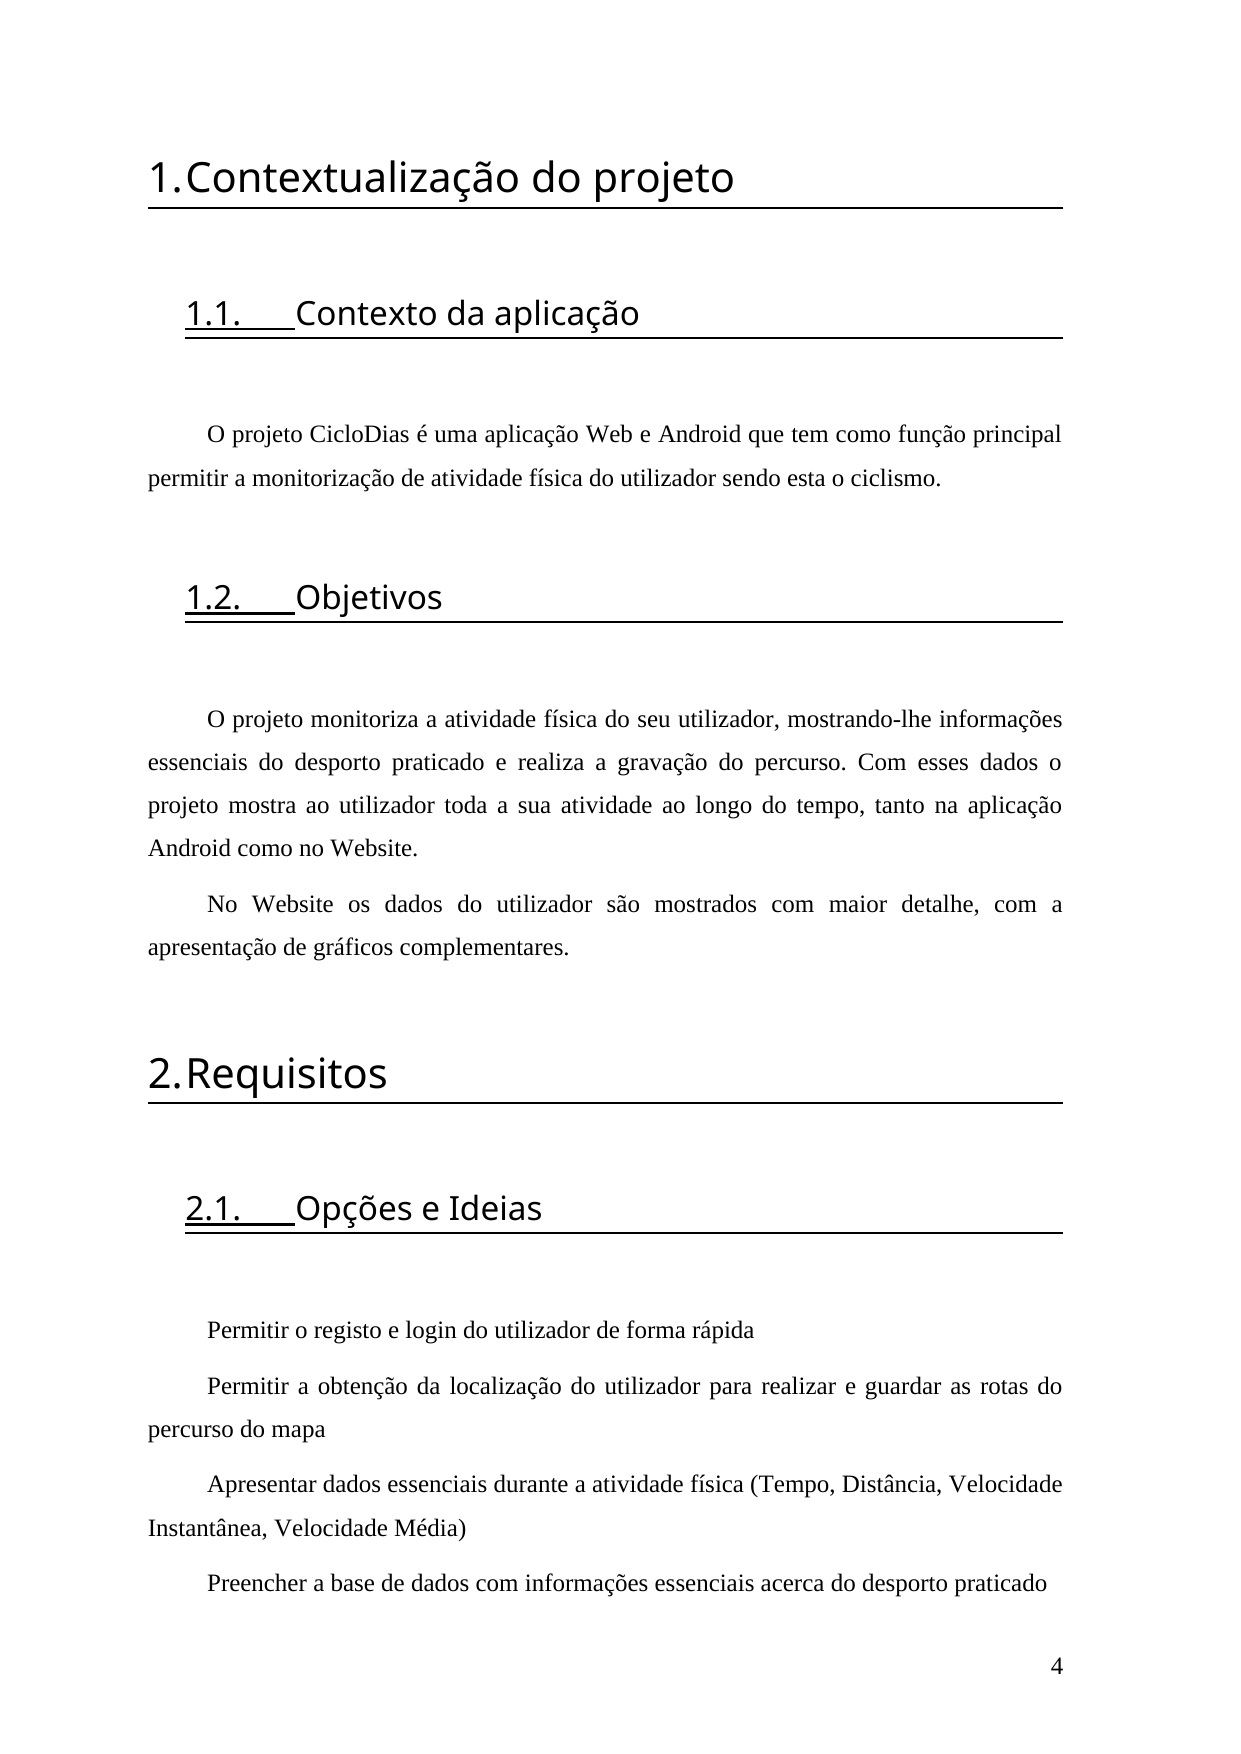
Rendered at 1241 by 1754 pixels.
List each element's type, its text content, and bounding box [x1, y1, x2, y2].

text Apresentar dados essenciais durante a atividade física (Tempo, Distância, Velocidade Instantânea, Velocidade Média) [148, 1469, 1063, 1541]
text Preencher a base de dados com informações essenciais acerca do desporto praticado [148, 1568, 1063, 1597]
subtitle Contextualização do projeto [148, 148, 1063, 207]
subtitle Contexto da aplicação [185, 289, 1063, 337]
text Permitir a obtenção da localização do utilizador para realizar e guardar as rotas do percurso do mapa [148, 1371, 1063, 1443]
text O projeto monitoriza a atividade física do seu utilizador, mostrando-lhe informações essenciais do desporto praticado e realiza a gravação do percurso. Com esses dados o projeto mostra ao utilizador toda a sua atividade ao longo do tempo, tanto na aplicação Android como no Website. [148, 704, 1063, 862]
text Permitir o registo e login do utilizador de forma rápida [148, 1315, 1063, 1344]
subtitle Objetivos [185, 574, 1063, 621]
text No Website os dados do utilizador são mostrados com maior detalhe, com a apresentação de gráficos complementares. [148, 889, 1063, 961]
subtitle Opções e Ideias [185, 1185, 1063, 1232]
subtitle Requisitos [148, 1043, 1063, 1102]
text O projeto CicloDias é uma aplicação Web e Android que tem como função principal permitir a monitorização de atividade física do utilizador sendo esta o ciclismo. [148, 419, 1063, 491]
